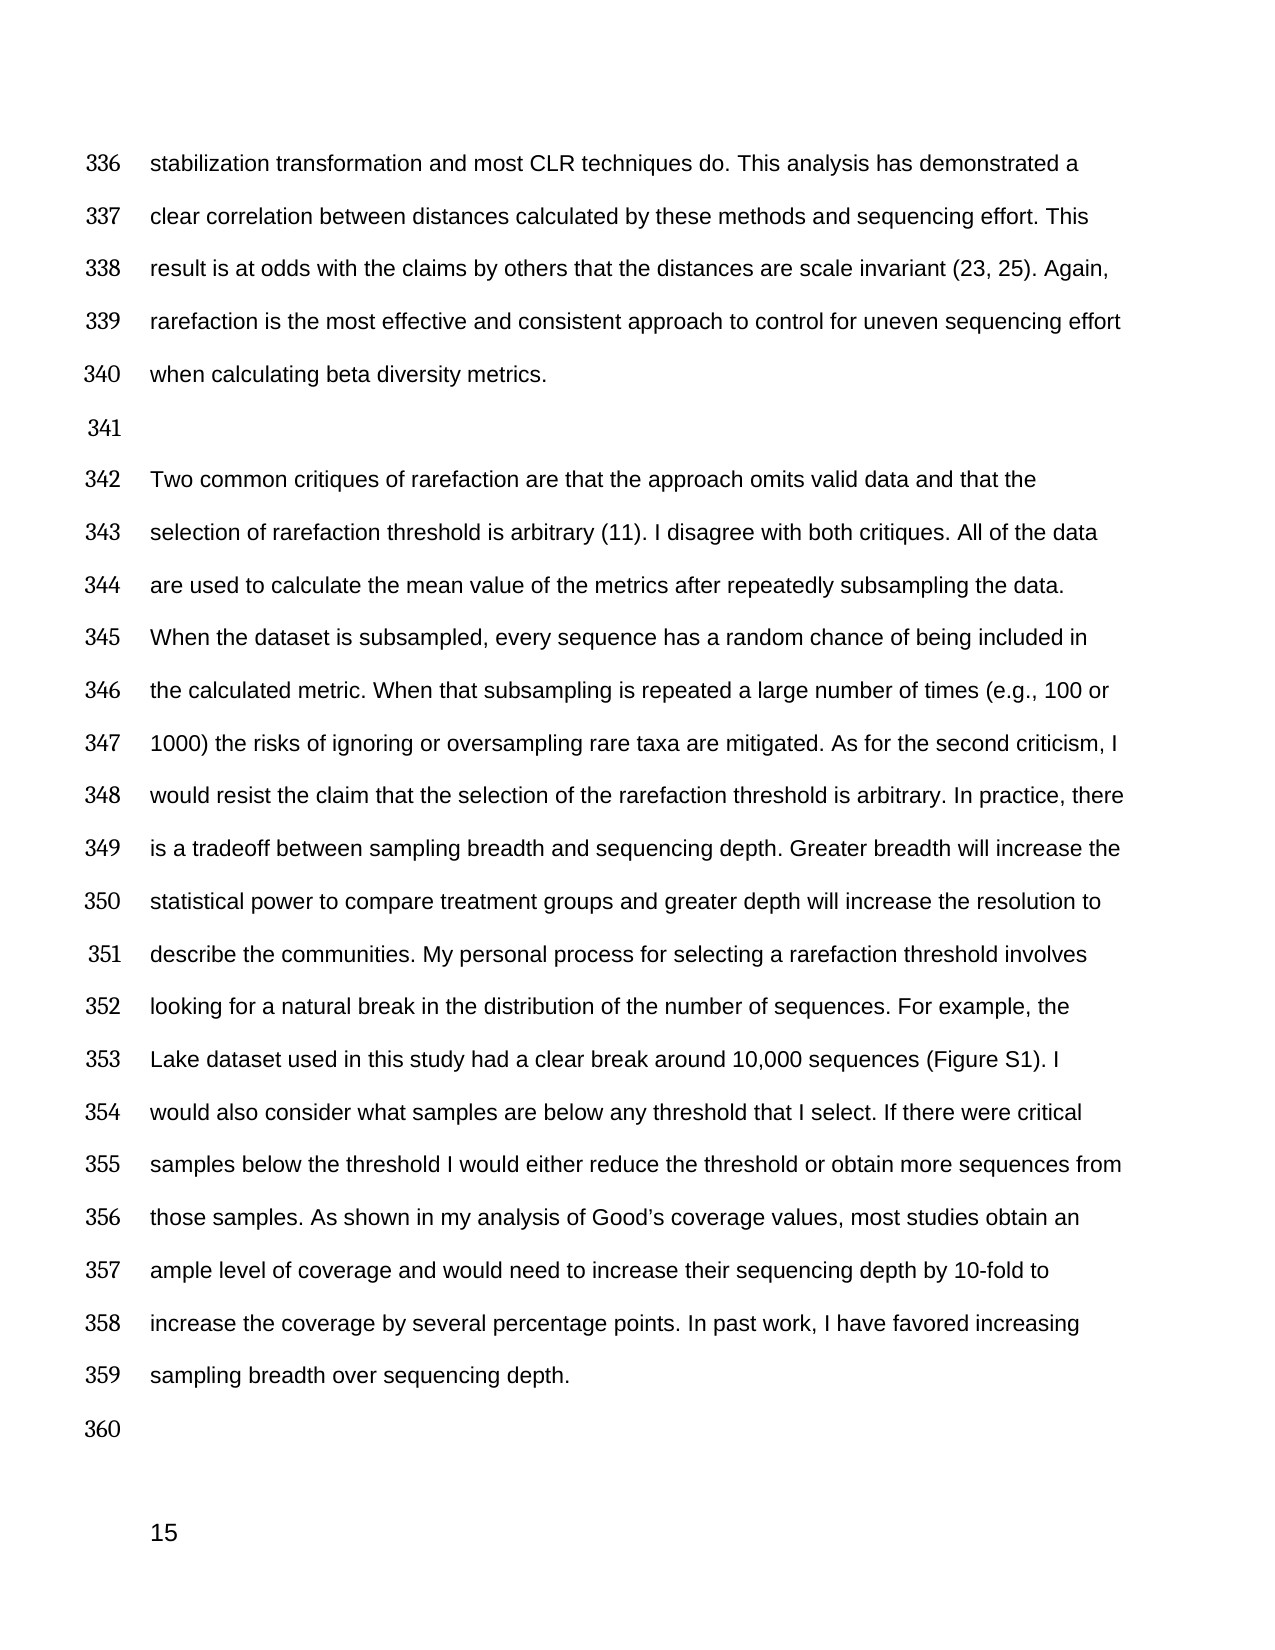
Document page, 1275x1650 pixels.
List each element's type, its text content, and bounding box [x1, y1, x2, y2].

text Two common critiques of rarefaction are that the approach omits valid data and that the selection of rarefaction threshold is arbitrary (11). I disagree with both critiques. All of the data are used to calculate the mean value of the metrics after repeatedly subsampling the data. When the dataset is subsampled, every sequence has a random chance of being included in the calculated metric. When that subsampling is repeated a large number of times (e.g., 100 or 1000) the risks of ignoring or oversampling rare taxa are mitigated. As for the second criticism, I would resist the claim that the selection of the rarefaction threshold is arbitrary. In practice, there is a tradeoff between sampling breadth and sequencing depth. Greater breadth will increase the statistical power to compare treatment groups and greater depth will increase the resolution to describe the communities. My personal process for selecting a rarefaction threshold involves looking for a natural break in the distribution of the number of sequences. For example, the Lake dataset used in this study had a clear break around 10,000 sequences (Figure S1). I would also consider what samples are below any threshold that I select. If there were critical samples below the threshold I would either reduce the threshold or obtain more sequences from those samples. As shown in my analysis of Good’s coverage values, most studies obtain an ample level of coverage and would need to increase their sequencing depth by 10-fold to increase the coverage by several percentage points. In past work, I have favored increasing sampling breadth over sequencing depth. [150, 466, 1125, 1389]
